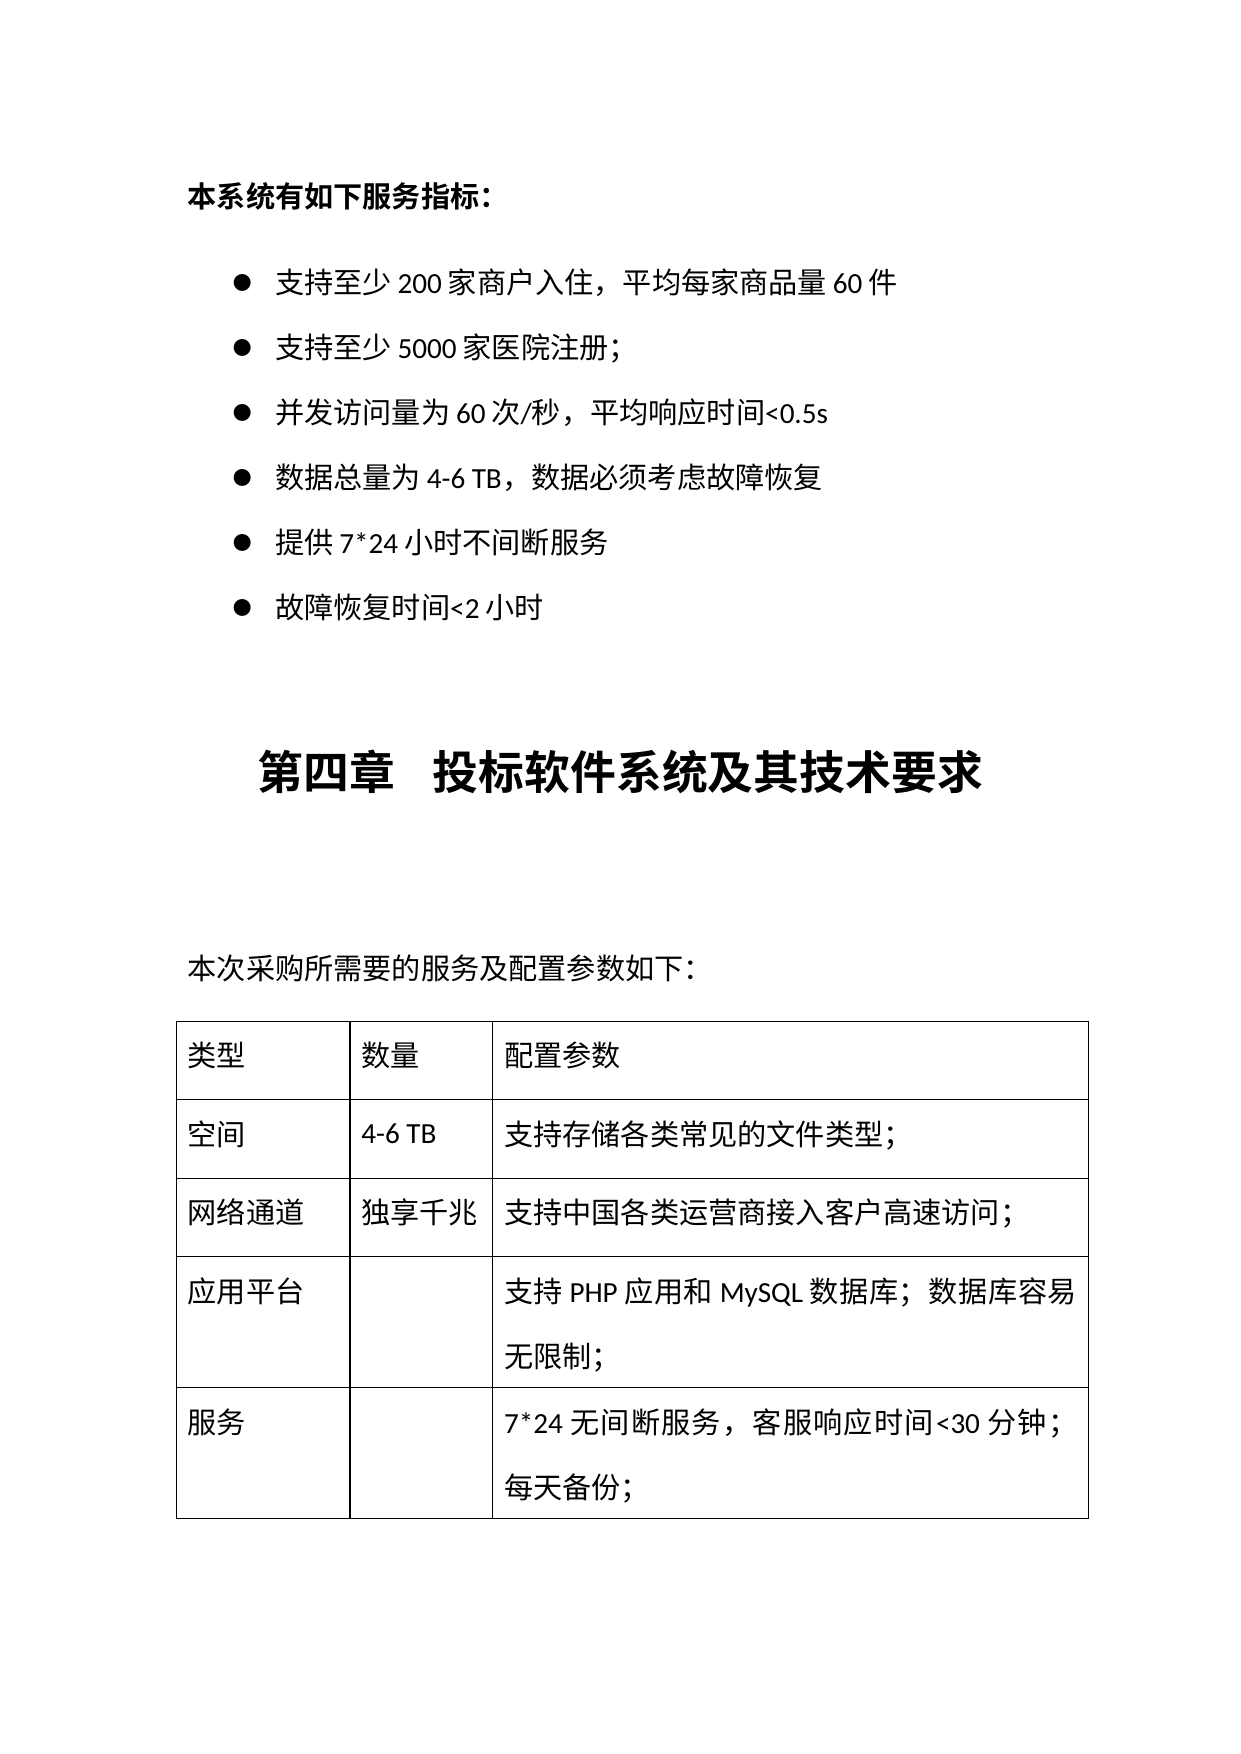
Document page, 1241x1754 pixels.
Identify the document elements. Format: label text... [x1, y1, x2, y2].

table_cell 支持PHP应用和MySQL数据库；数据库容易无限制； [493, 1257, 1088, 1387]
table_cell 7*24无间断服务，客服响应时间<30分钟；每天备份； [493, 1388, 1088, 1518]
table_cell [351, 1257, 492, 1387]
list 并发访问量为60次/秒，平均响应时间<0.5s [231, 378, 1053, 443]
list 支持至少200家商户入住，平均每家商品量60件 [231, 248, 1053, 313]
table_cell 支持中国各类运营商接入客户高速访问； [493, 1179, 1088, 1256]
text 本次采购所需要的服务及配置参数如下： [187, 934, 1053, 999]
table_cell 空间 [177, 1100, 349, 1178]
table_cell [351, 1388, 492, 1518]
list 投标软件系统及其技术要求 [187, 721, 1053, 818]
table_cell 4-6 TB [351, 1100, 492, 1178]
table_cell 网络通道 [177, 1179, 349, 1256]
text 本系统有如下服务指标： [187, 162, 1053, 227]
table_header 配置参数 [493, 1022, 1088, 1099]
table_header 数量 [351, 1022, 492, 1099]
table_cell 支持存储各类常见的文件类型； [493, 1100, 1088, 1178]
table_cell 应用平台 [177, 1257, 349, 1387]
table_cell 服务 [177, 1388, 349, 1518]
list 提供7*24小时不间断服务 [231, 508, 1053, 573]
table_header 类型 [177, 1022, 349, 1099]
list 数据总量为4-6 TB，数据必须考虑故障恢复 [231, 443, 1053, 508]
list 故障恢复时间<2小时 [231, 573, 1053, 638]
table_cell 独享千兆 [351, 1179, 492, 1256]
list 支持至少5000家医院注册； [231, 313, 1053, 378]
